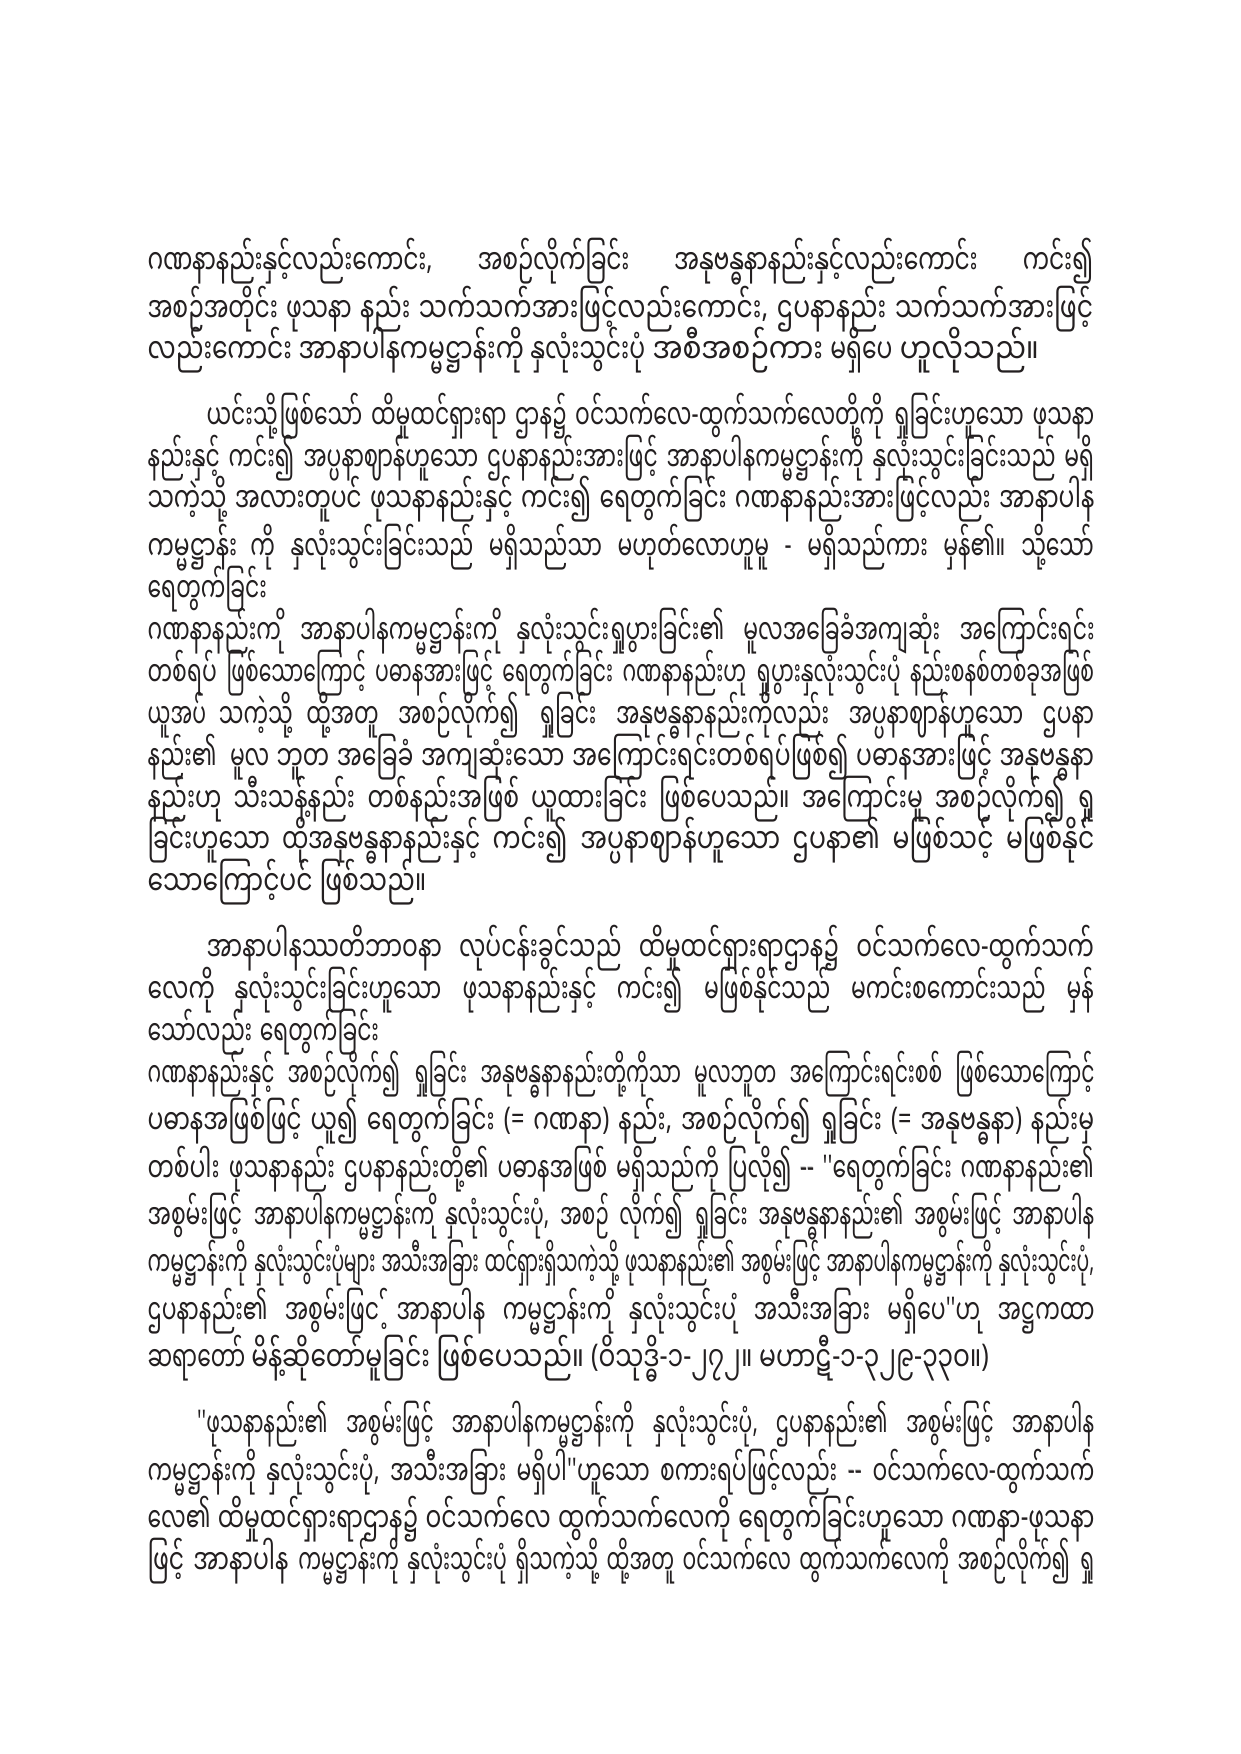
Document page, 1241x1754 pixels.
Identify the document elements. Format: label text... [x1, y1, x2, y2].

text ဂဏနာနည်းနှင့် အစဉ်လိုက်၍ ရှုခြင်း အနုဗန္ဓနာနည်းတို့ကိုသာ မူလဘူတ အကြောင်းရင်းစစ် ဖြစ်သောကြောင့် ပဓာနအဖြစ်ဖြင့် ယူ၍ ရေတွက်ခြင်း (= ဂဏနာ) နည်း, အစဉ်လိုက်၍ ရှုခြင်း (= အနုဗန္ဓနာ) နည်းမှ တစ်ပါး ဖုသနာနည်း ဌပနာနည်းတို့၏ ပဓာနအဖြစ် မရှိသည်ကို ပြလို၍ -- ''ရေတွက်ခြင်း ဂဏနာနည်း၏ အစွမ်းဖြင့် အာနာပါနကမ္မဋ္ဌာန်းကို နှလုံးသွင်းပုံ, အစဉ် လိုက်၍ ရှုခြင်း အနုဗန္ဓနာနည်း၏ အစွမ်းဖြင့် အာနာပါနကမ္မဋ္ဌာန်းကို နှလုံးသွင်းပုံများ အသီးအခြား ထင်ရှားရှိသကဲ့သို့ ဖုသနာနည်း၏ အစွမ်းဖြင့် အာနာပါနကမ္မဋ္ဌာန်းကို နှလုံးသွင်းပုံ, ဌပနာနည်း၏ အစွမ်းဖြင့် အာနာပါန ကမ္မဋ္ဌာန်းကို နှလုံးသွင်းပုံ အသီးအခြား မရှိပေ''ဟု အဋ္ဌကထာဆရာတော် မိန့်ဆိုတော်မူခြင်း ဖြစ်ပေသည်။ (ဝိသုဒ္ဓိ-၁-၂၇၂။ မဟာဋီ-၁-၃၂၉-၃၃ဝ။) [147, 1054, 1094, 1379]
text အာနာပါနဿတိဘာဝနာ လုပ်ငန်းခွင်သည် ထိမှုထင်ရှားရာဌာန၌ ဝင်သက်လေ-ထွက်သက်လေကို နှလုံးသွင်းခြင်းဟူသော ဖုသနာနည်းနှင့် ကင်း၍ မဖြစ်နိုင်သည် မကင်းစကောင်းသည် မှန်သော်လည်း ရေတွက်ခြင်း [147, 923, 1094, 1053]
text ဂဏနာနည်းကို အာနာပါနကမ္မဋ္ဌာန်းကို နှလုံးသွင်းရှုပွားခြင်း၏ မူလအခြေခံအကျဆုံး အကြောင်းရင်းတစ်ရပ် ဖြစ်သောကြောင့် ပဓာနအားဖြင့် ရေတွက်ခြင်း ဂဏနာနည်းဟု ရှုပွားနှလုံးသွင်းပုံ နည်းစနစ်တစ်ခုအဖြစ် ယူအပ် သကဲ့သို့ ထို့အတူ အစဉ်လိုက်၍ ရှုခြင်း အနုဗန္ဓနာနည်းကိုလည်း အပ္ပနာဈာန်ဟူသော ဌပနာနည်း၏ မူလ ဘူတ အခြေခံ အကျဆုံးသော အကြောင်းရင်းတစ်ရပ်ဖြစ်၍ ပဓာနအားဖြင့် အနုဗန္ဓနာနည်းဟု သီးသန့်နည်း တစ်နည်းအဖြစ် ယူထားခြင်း ဖြစ်ပေသည်။ အကြောင်းမူ အစဉ်လိုက်၍ ရှုခြင်းဟူသော ထိုအနုဗန္ဓနာနည်းနှင့် ကင်း၍ အပ္ပနာဈာန်ဟူသော ဌပနာ၏ မဖြစ်သင့် မဖြစ်နိုင်သောကြောင့်ပင် ဖြစ်သည်။ [147, 611, 1094, 903]
text ယင်းသို့ဖြစ်သော် ထိမှုထင်ရှားရာ ဌာန၌ ဝင်သက်လေ-ထွက်သက်လေတို့ကို ရှုခြင်းဟူသော ဖုသနာ နည်းနှင့် ကင်း၍ အပ္ပနာဈာန်ဟူသော ဌပနာနည်းအားဖြင့် အာနာပါနကမ္မဋ္ဌာန်းကို နှလုံးသွင်းခြင်းသည် မရှိ သကဲ့သို့ အလားတူပင် ဖုသနာနည်းနှင့် ကင်း၍ ရေတွက်ခြင်း ဂဏနာနည်းအားဖြင့်လည်း အာနာပါနကမ္မဋ္ဌာန်း ကို နှလုံးသွင်းခြင်းသည် မရှိသည်သာ မဟုတ်လောဟူမူ - မရှိသည်ကား မှန်၏။ သို့သော် ရေတွက်ခြင်း [147, 391, 1094, 610]
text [147, 1399, 1094, 1582]
text ဂဏနာနည်းနှင့်လည်းကောင်း, အစဉ်လိုက်ခြင်း အနုဗန္ဓနာနည်းနှင့်လည်းကောင်း ကင်း၍ အစဉ်အတိုင်း ဖုသနာ နည်း သက်သက်အားဖြင့်လည်းကောင်း, ဌပနာနည်း သက်သက်အားဖြင့်လည်းကောင်း အာနာပါနကမ္မဋ္ဌာန်းကို နှလုံးသွင်းပုံ အစီအစဉ်ကား မရှိပေ ဟူလိုသည်။ [147, 236, 1093, 372]
